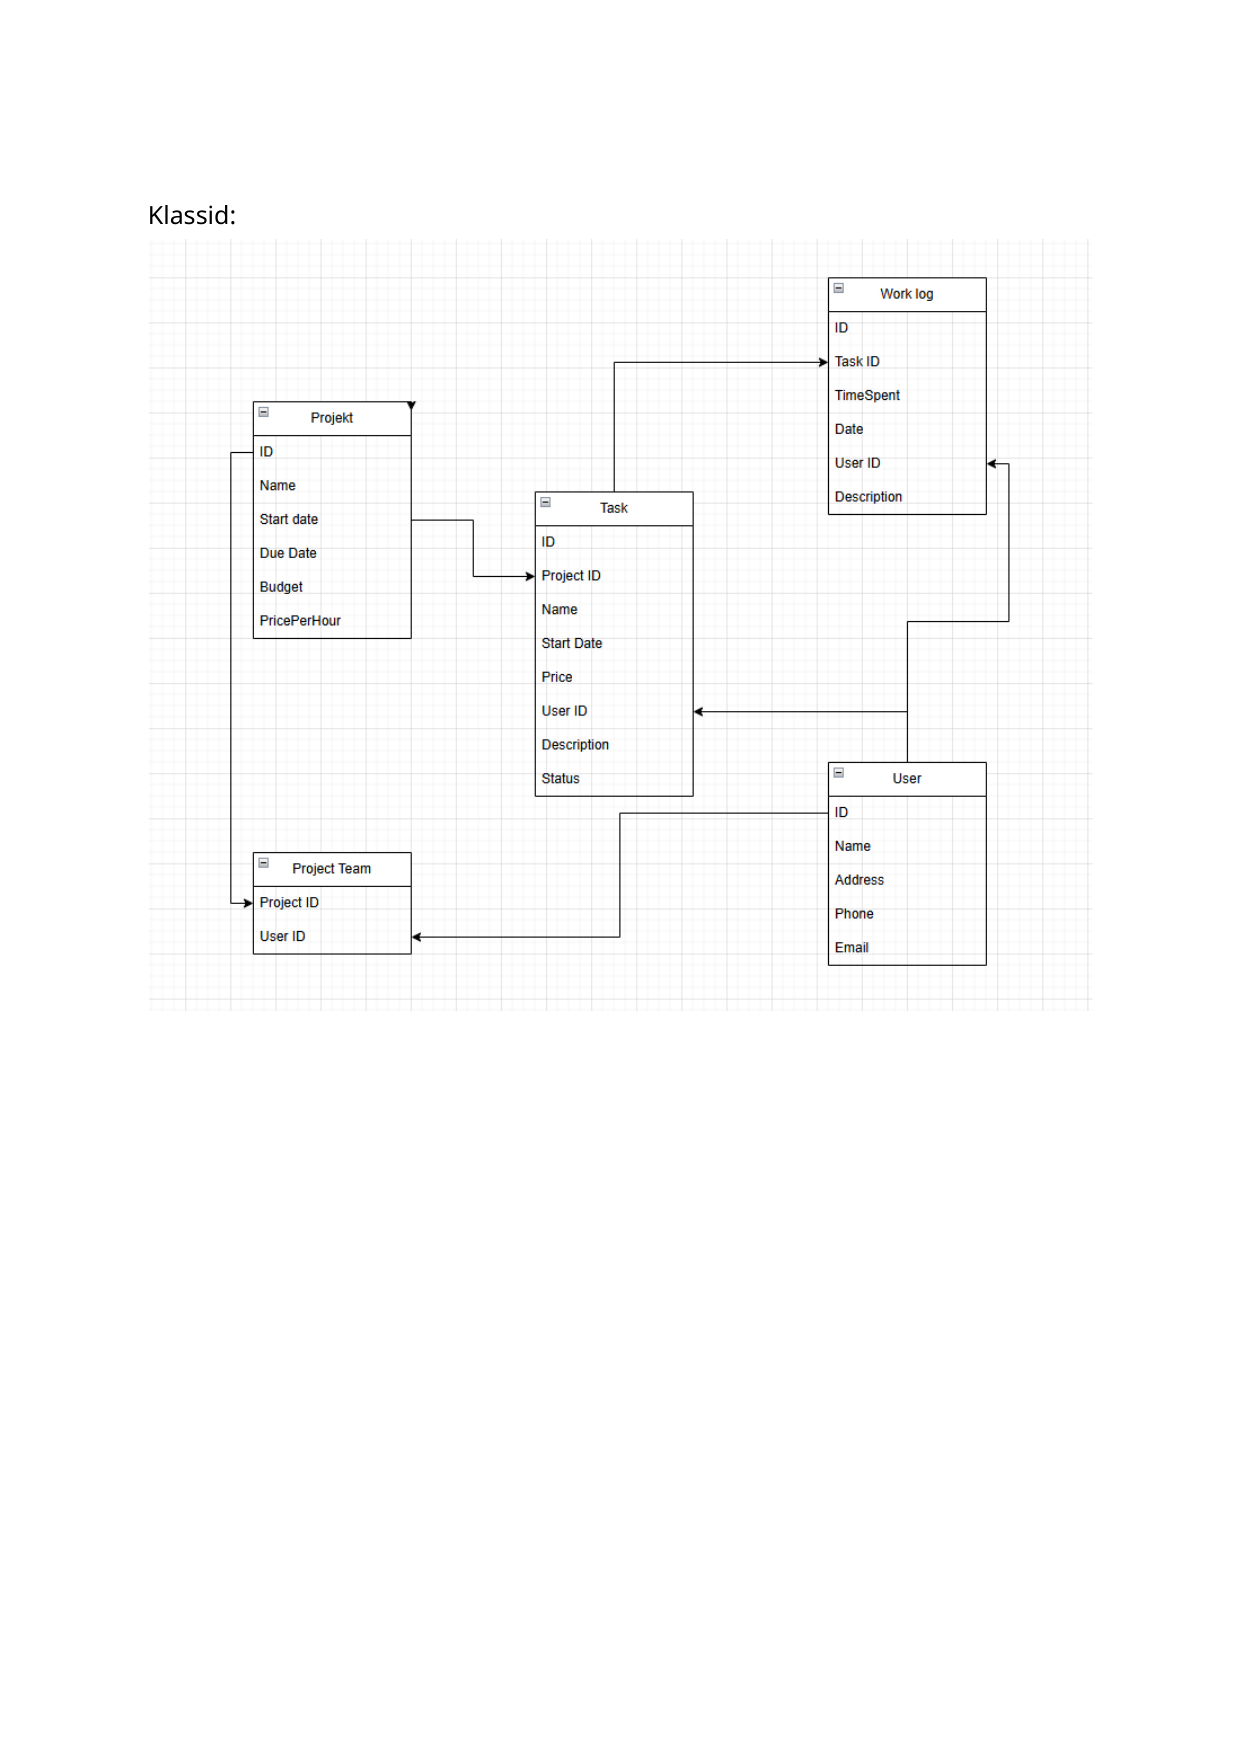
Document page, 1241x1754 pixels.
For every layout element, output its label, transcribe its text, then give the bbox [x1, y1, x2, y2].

picture [148, 239, 1093, 1011]
text Klassid: [148, 197, 1093, 231]
